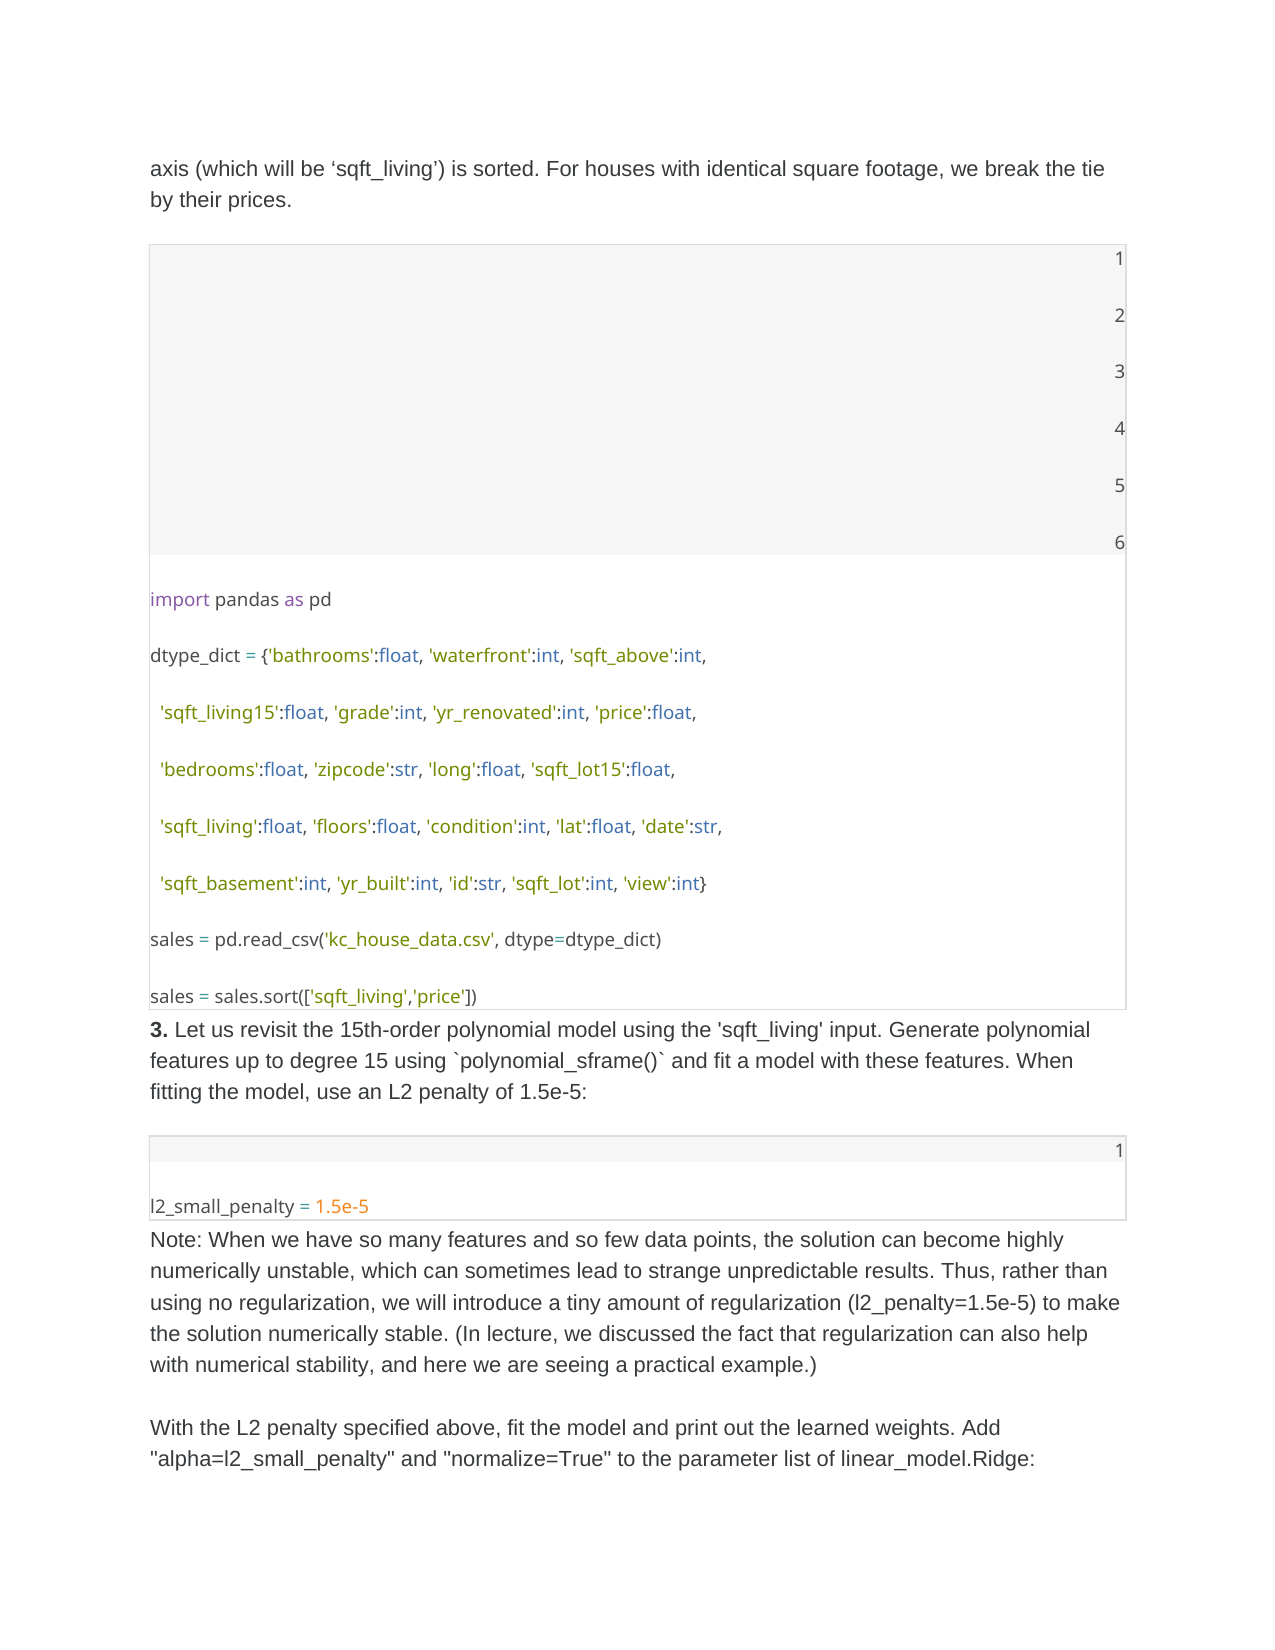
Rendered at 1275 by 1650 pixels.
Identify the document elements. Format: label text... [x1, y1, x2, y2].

text 'sqft_living':float, 'floors':float, 'condition':int, 'lat':float, 'date':str, [150, 811, 1125, 838]
text 6 [150, 528, 1125, 555]
text l2_small_penalty = 1.5e-5 [150, 1192, 1125, 1219]
text Note: When we have so many features and so few data points, the solution can become highly numerically unstable, which can sometimes lead to strange unpredictable results. Thus, rather than using no regularization, we will introduce a tiny amount of regularization (l2_penalty=1.5e-5) to make the solution numerically stable. (In lecture, we discussed the fact that regularization can also help with numerical stability, and here we are seeing a practical example.) [150, 1221, 1125, 1377]
text With the L2 penalty specified above, fit the model and print out the learned weights. Add "alpha=l2_small_penalty" and "normalize=True" to the parameter list of linear_model.Ridge: [150, 1408, 1125, 1471]
text 5 [150, 471, 1125, 498]
text 2 [150, 301, 1125, 328]
text 1 [150, 245, 1125, 271]
text 3 [150, 357, 1125, 384]
text sales = sales.sort(['sqft_living','price']) [150, 982, 1125, 1009]
text 3. Let us revisit the 15th-order polynomial model using the 'sqft_living' input. Generate polynomial features up to degree 15 using `polynomial_sframe()` and fit a model with these features. When fitting the model, use an L2 penalty of 1.5e-5: [150, 1010, 1125, 1104]
text 1 [150, 1137, 1125, 1162]
text 'sqft_basement':int, 'yr_built':int, 'id':str, 'sqft_lot':int, 'view':int} [150, 868, 1125, 895]
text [150, 150, 1125, 212]
text sales = pd.read_csv('kc_house_data.csv', dtype=dtype_dict) [150, 925, 1125, 952]
text import pandas as pd [150, 584, 1125, 611]
text 4 [150, 414, 1125, 441]
text 'sqft_living15':float, 'grade':int, 'yr_renovated':int, 'price':float, [150, 698, 1125, 725]
text 'bedrooms':float, 'zipcode':str, 'long':float, 'sqft_lot15':float, [150, 755, 1125, 782]
text dtype_dict = {'bathrooms':float, 'waterfront':int, 'sqft_above':int, [150, 641, 1125, 668]
